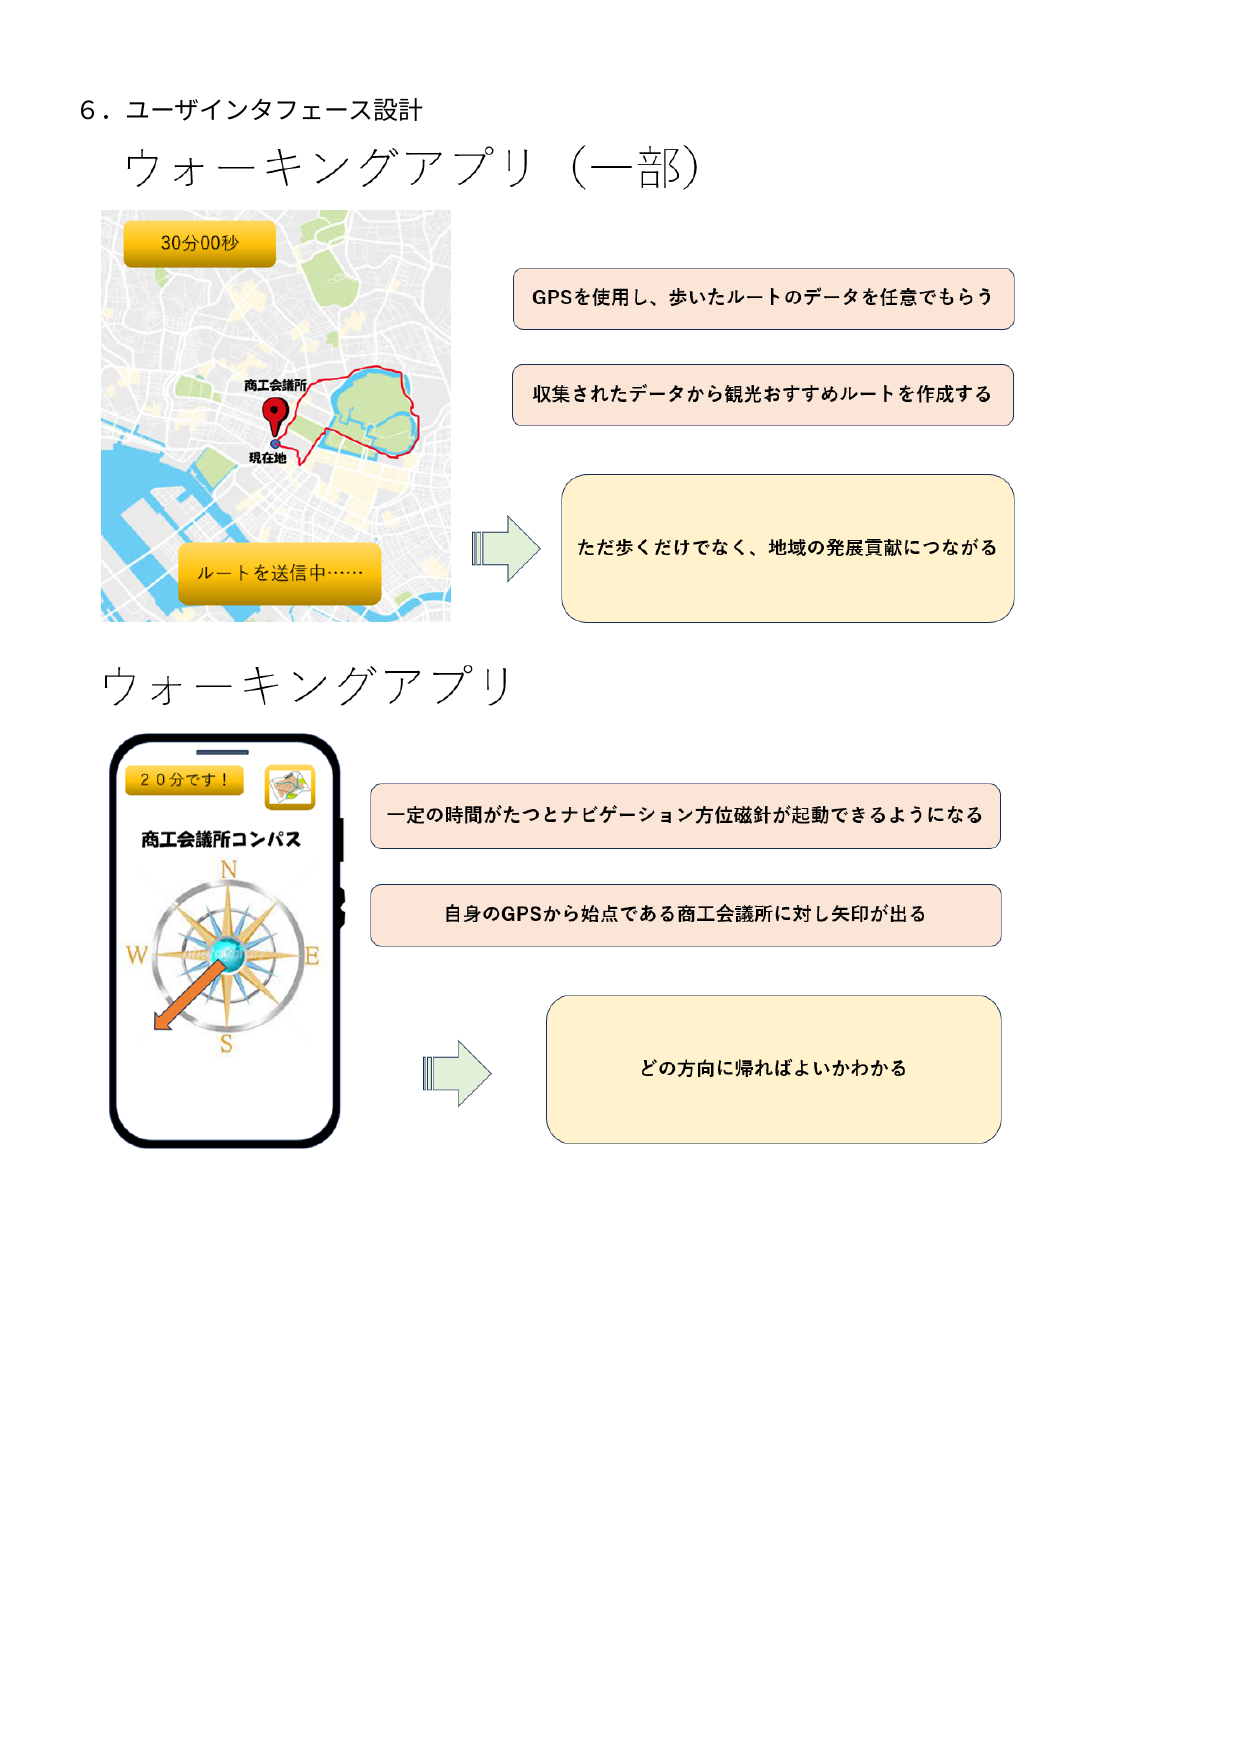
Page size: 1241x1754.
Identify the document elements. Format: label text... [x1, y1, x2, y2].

picture [75, 127, 1038, 640]
picture [75, 652, 1021, 1158]
subtitle ６．ユーザインタフェース設計 [75, 89, 1165, 127]
